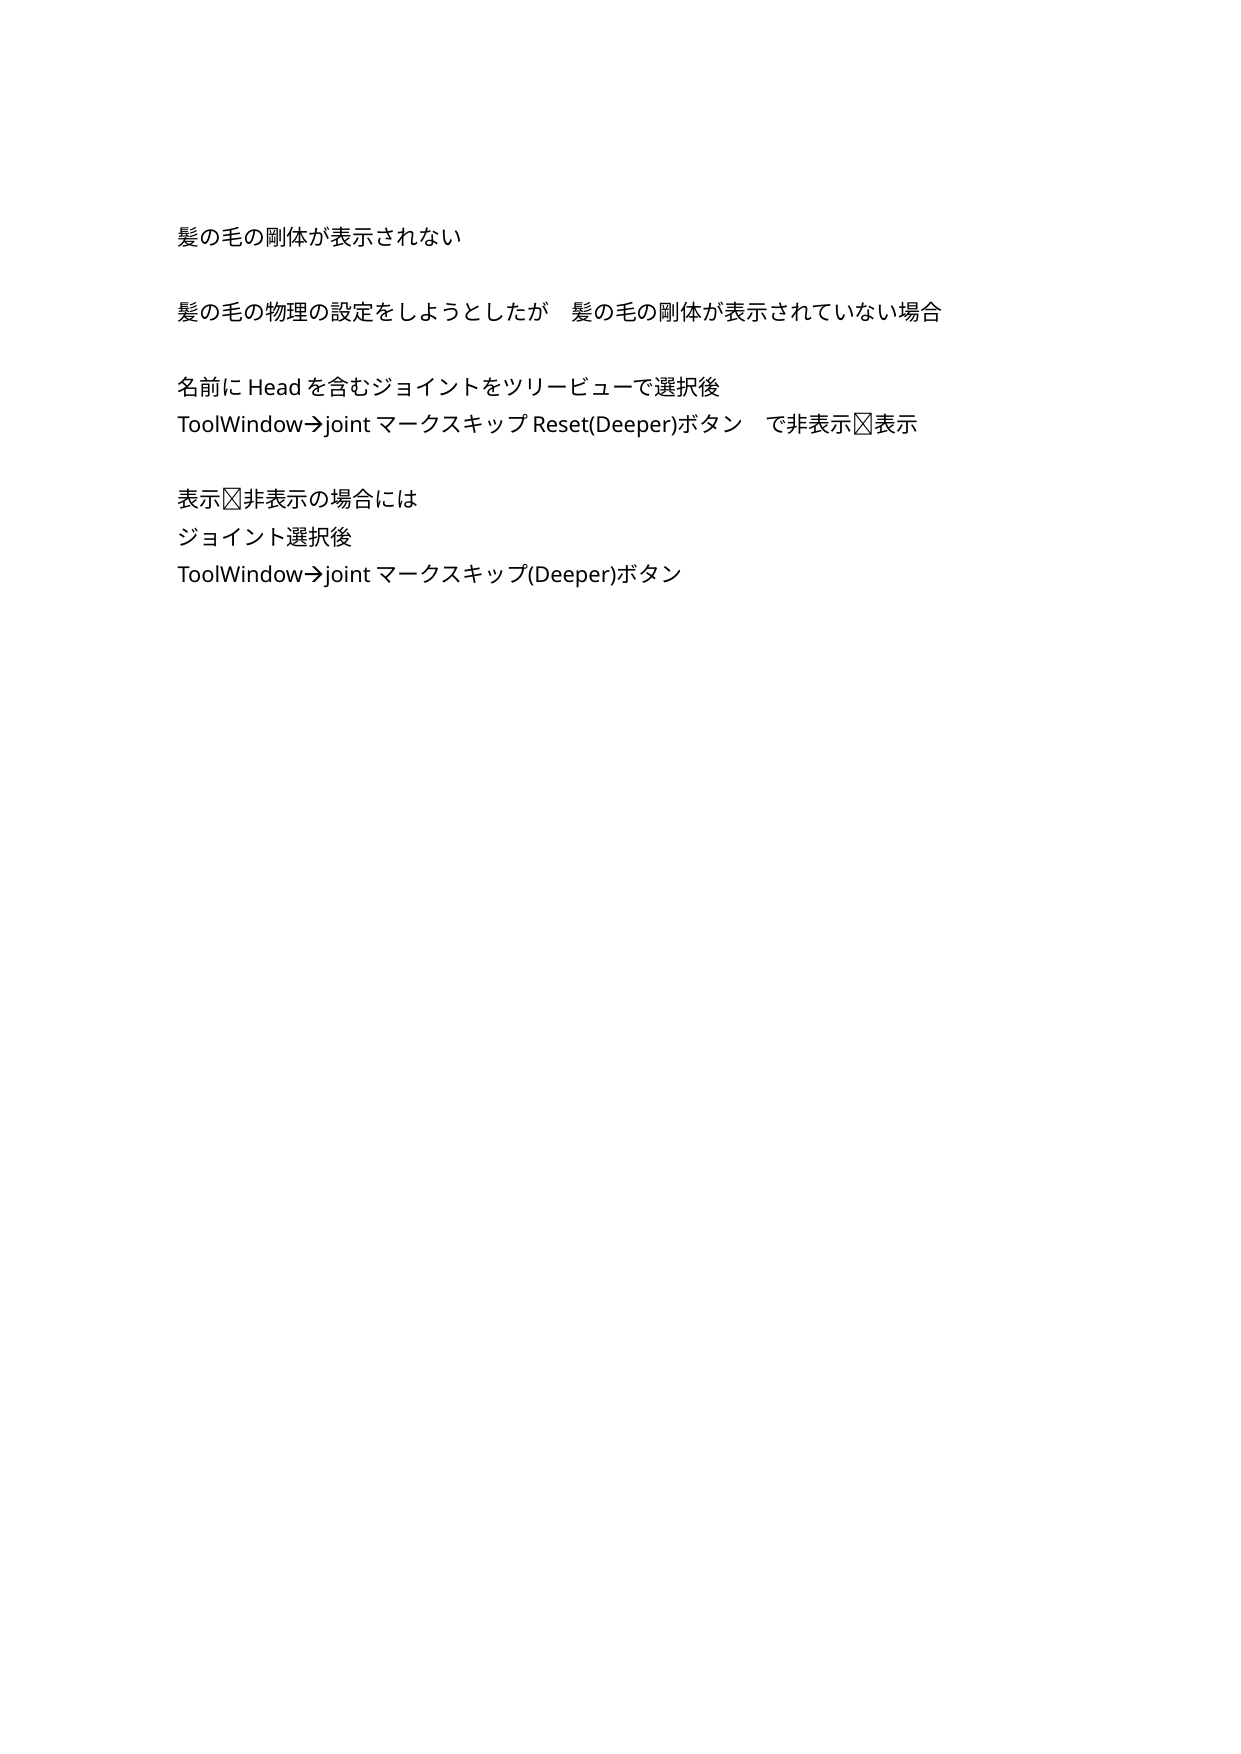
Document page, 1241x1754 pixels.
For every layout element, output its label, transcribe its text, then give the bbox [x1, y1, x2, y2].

text 髪の毛の物理の設定をしようとしたが 髪の毛の剛体が表示されていない場合 [177, 292, 1063, 329]
text ジョイント選択後 [177, 517, 1063, 554]
text 表示非表示の場合には [177, 479, 1063, 517]
text 名前にHeadを含むジョイントをツリービューで選択後 [177, 367, 1063, 404]
text ToolWindowjointマークスキップReset(Deeper)ボタン で非表示表示 [177, 404, 1063, 442]
text 髪の毛の剛体が表示されない [177, 217, 1063, 254]
text ToolWindowjointマークスキップ(Deeper)ボタン [177, 554, 1063, 592]
